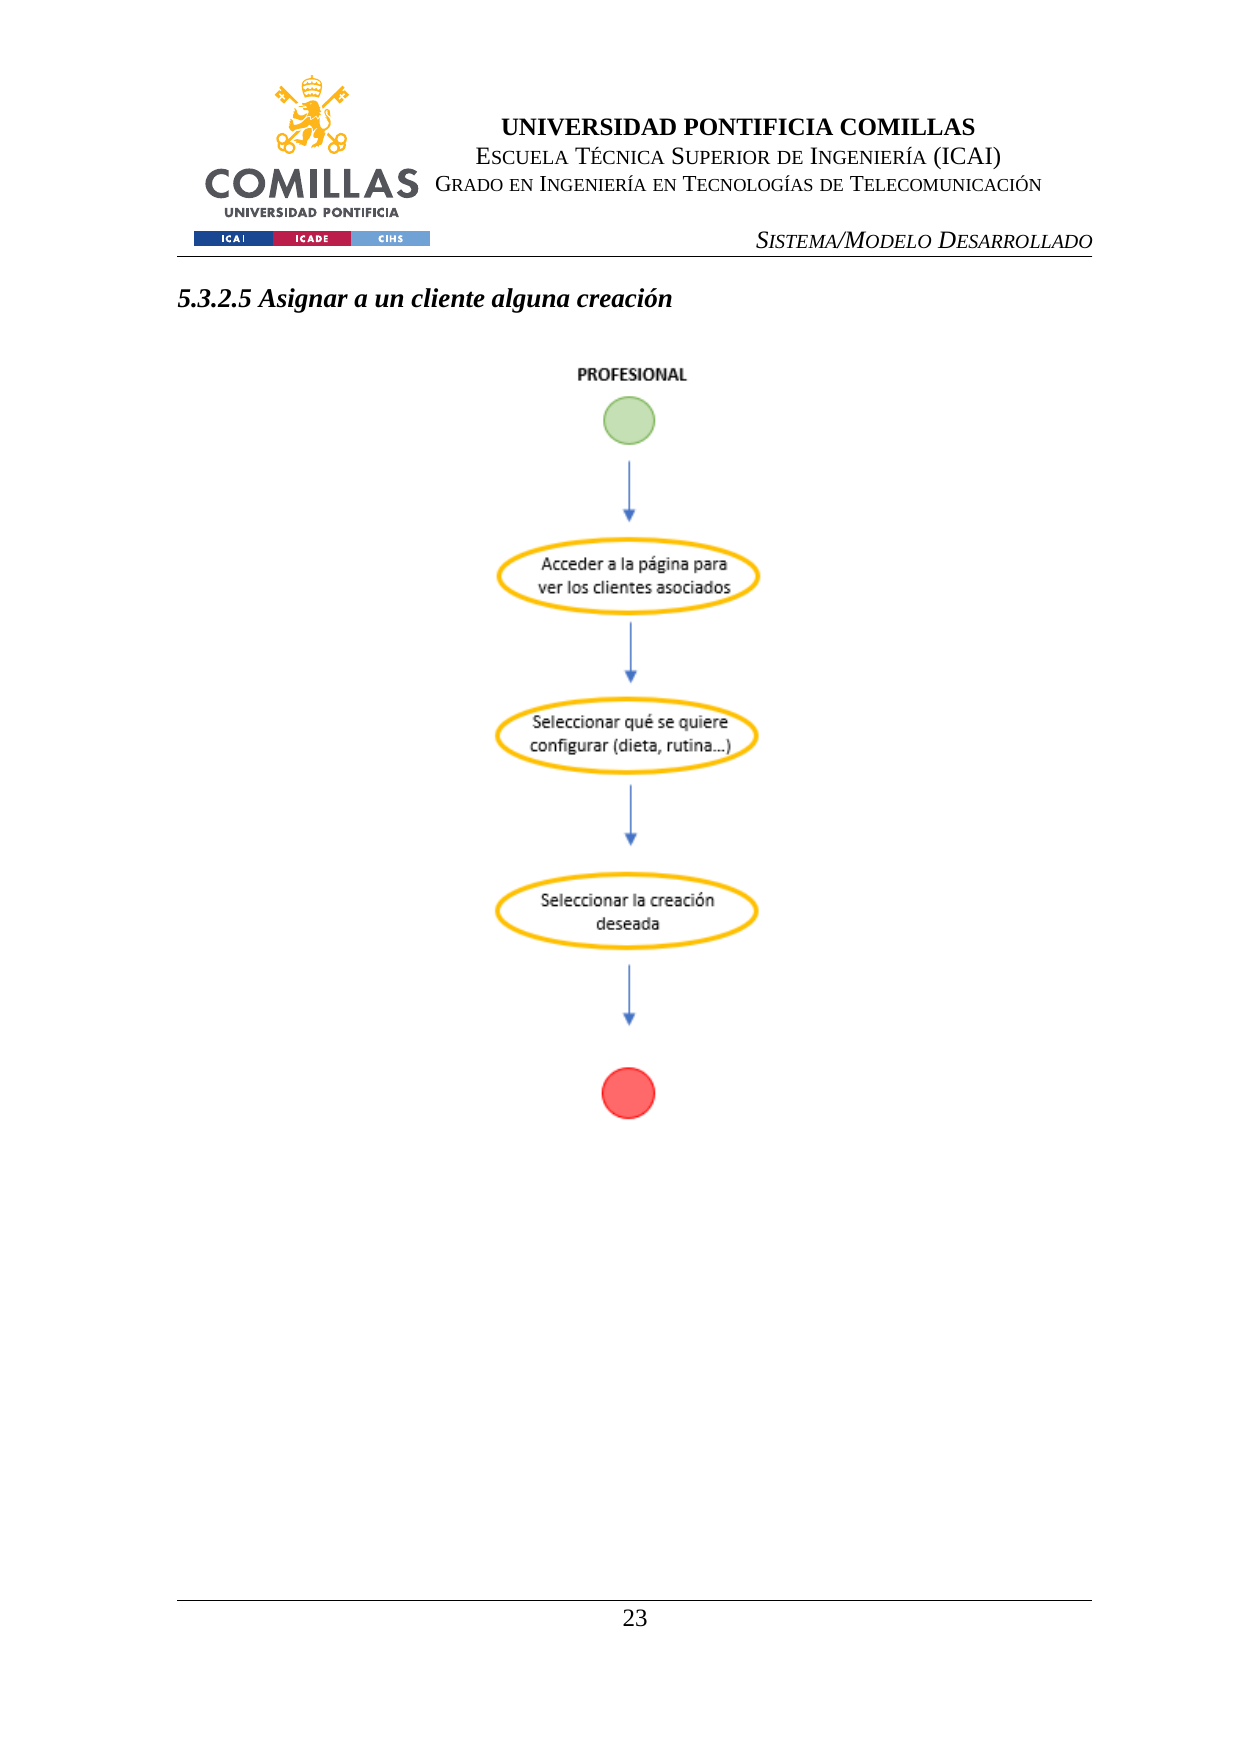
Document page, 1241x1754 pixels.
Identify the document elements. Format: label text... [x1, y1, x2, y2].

subtitle Asignar a un cliente alguna creación [177, 282, 1092, 313]
picture [464, 334, 806, 1149]
